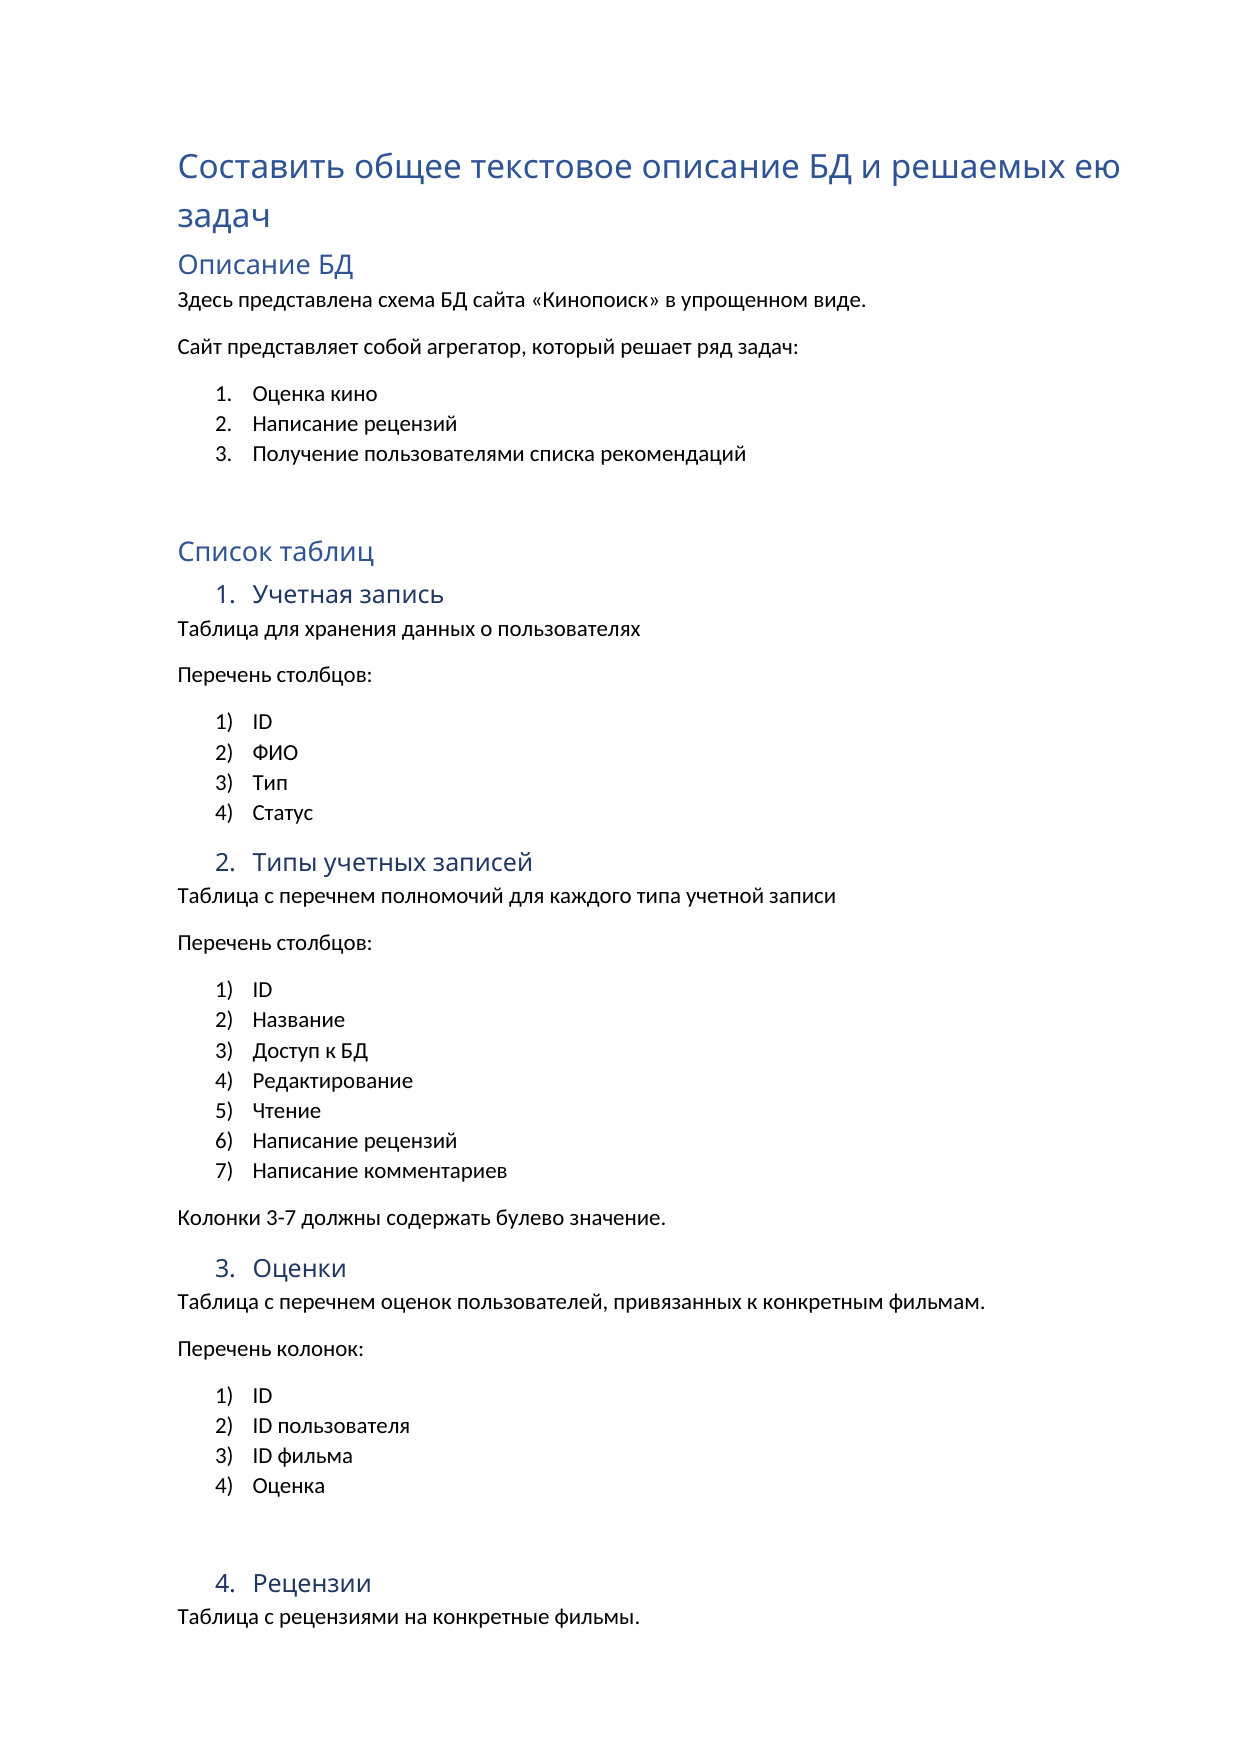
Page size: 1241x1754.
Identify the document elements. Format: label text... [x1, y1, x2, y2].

text Колонки 3-7 должны содержать булево значение. [177, 1203, 1152, 1232]
subtitle Описание БД [177, 245, 1152, 282]
list Название [215, 1006, 1152, 1034]
list Написание рецензий [215, 409, 1152, 437]
text Таблица с перечнем полномочий для каждого типа учетной записи [177, 882, 1152, 910]
subtitle Составить общее текстовое описание БД и решаемых ею задач [177, 143, 1152, 237]
text Таблица для хранения данных о пользователях [177, 614, 1152, 642]
list Оценка кино [215, 379, 1152, 407]
text Перечень столбцов: [177, 928, 1152, 957]
text Таблица с рецензиями на конкретные фильмы. [177, 1602, 1152, 1630]
list ID пользователя [215, 1411, 1152, 1439]
subtitle Список таблиц [177, 533, 1152, 570]
text Здесь представлена схема БД сайта «Кинопоиск» в упрощенном виде. [177, 285, 1152, 313]
subtitle Оценки [215, 1250, 1152, 1284]
text Таблица с перечнем оценок пользователей, привязанных к конкретным фильмам. [177, 1287, 1152, 1315]
list ID [215, 1381, 1152, 1409]
list Оценка [215, 1472, 1152, 1499]
subtitle Учетная запись [215, 577, 1152, 611]
text Перечень колонок: [177, 1334, 1152, 1362]
list Редактирование [215, 1066, 1152, 1094]
list ФИО [215, 738, 1152, 766]
list Статус [215, 798, 1152, 826]
list ID фильма [215, 1441, 1152, 1469]
list ID [215, 707, 1152, 735]
list Доступ к БД [215, 1036, 1152, 1064]
subtitle Типы учетных записей [215, 845, 1152, 879]
list Написание комментариев [215, 1157, 1152, 1185]
list Тип [215, 768, 1152, 796]
subtitle Рецензии [215, 1565, 1152, 1599]
list ID [215, 975, 1152, 1003]
text Сайт представляет собой агрегатор, который решает ряд задач: [177, 332, 1152, 360]
list Получение пользователями списка рекомендаций [215, 439, 1152, 467]
text Перечень столбцов: [177, 661, 1152, 688]
list Чтение [215, 1096, 1152, 1124]
list Написание рецензий [215, 1126, 1152, 1154]
